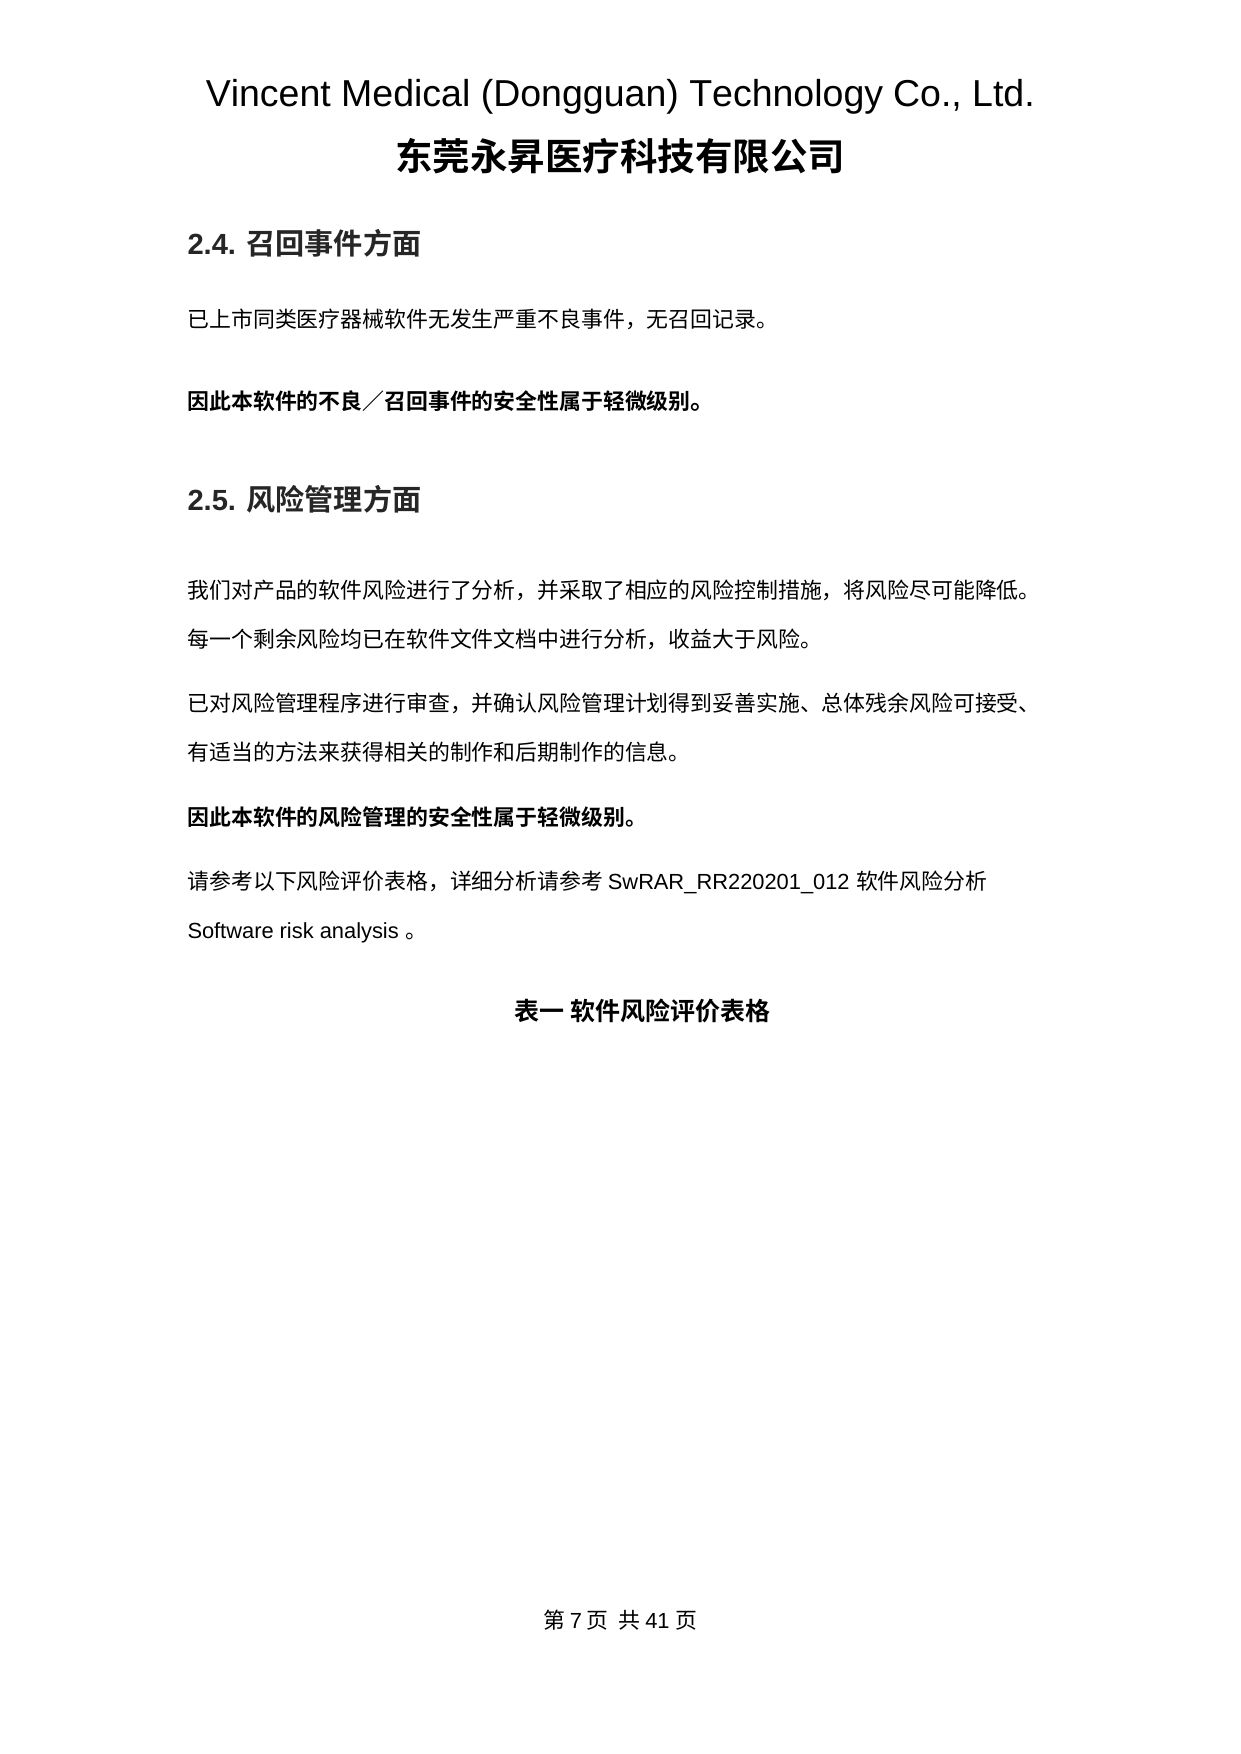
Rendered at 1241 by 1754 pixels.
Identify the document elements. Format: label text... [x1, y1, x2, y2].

text 已上市同类医疗器械软件无发生严重不良事件，无召回记录。 [187, 302, 1053, 334]
text 请参考以下风险评价表格，详细分析请参考 SwRAR_RR220201_012 软件风险分析 Software risk analysis 。 [187, 864, 1053, 945]
text 已对风险管理程序进行审查，并确认风险管理计划得到妥善实施、总体残余风险可接受、有适当的方法来获得相关的制作和后期制作的信息。 [187, 686, 1053, 767]
text 表一 软件风险评价表格 [187, 977, 1053, 1042]
subtitle 召回事件方面 [187, 209, 1053, 274]
text 因此本软件的不良／召回事件的安全性属于轻微级别。 [187, 366, 1053, 431]
subtitle 风险管理方面 [187, 466, 1053, 531]
text 因此本软件的风险管理的安全性属于轻微级别。 [187, 799, 1053, 832]
text 我们对产品的软件风险进行了分析，并采取了相应的风险控制措施，将风险尽可能降低。每一个剩余风险均已在软件文件文档中进行分析，收益大于风险。 [187, 573, 1053, 654]
